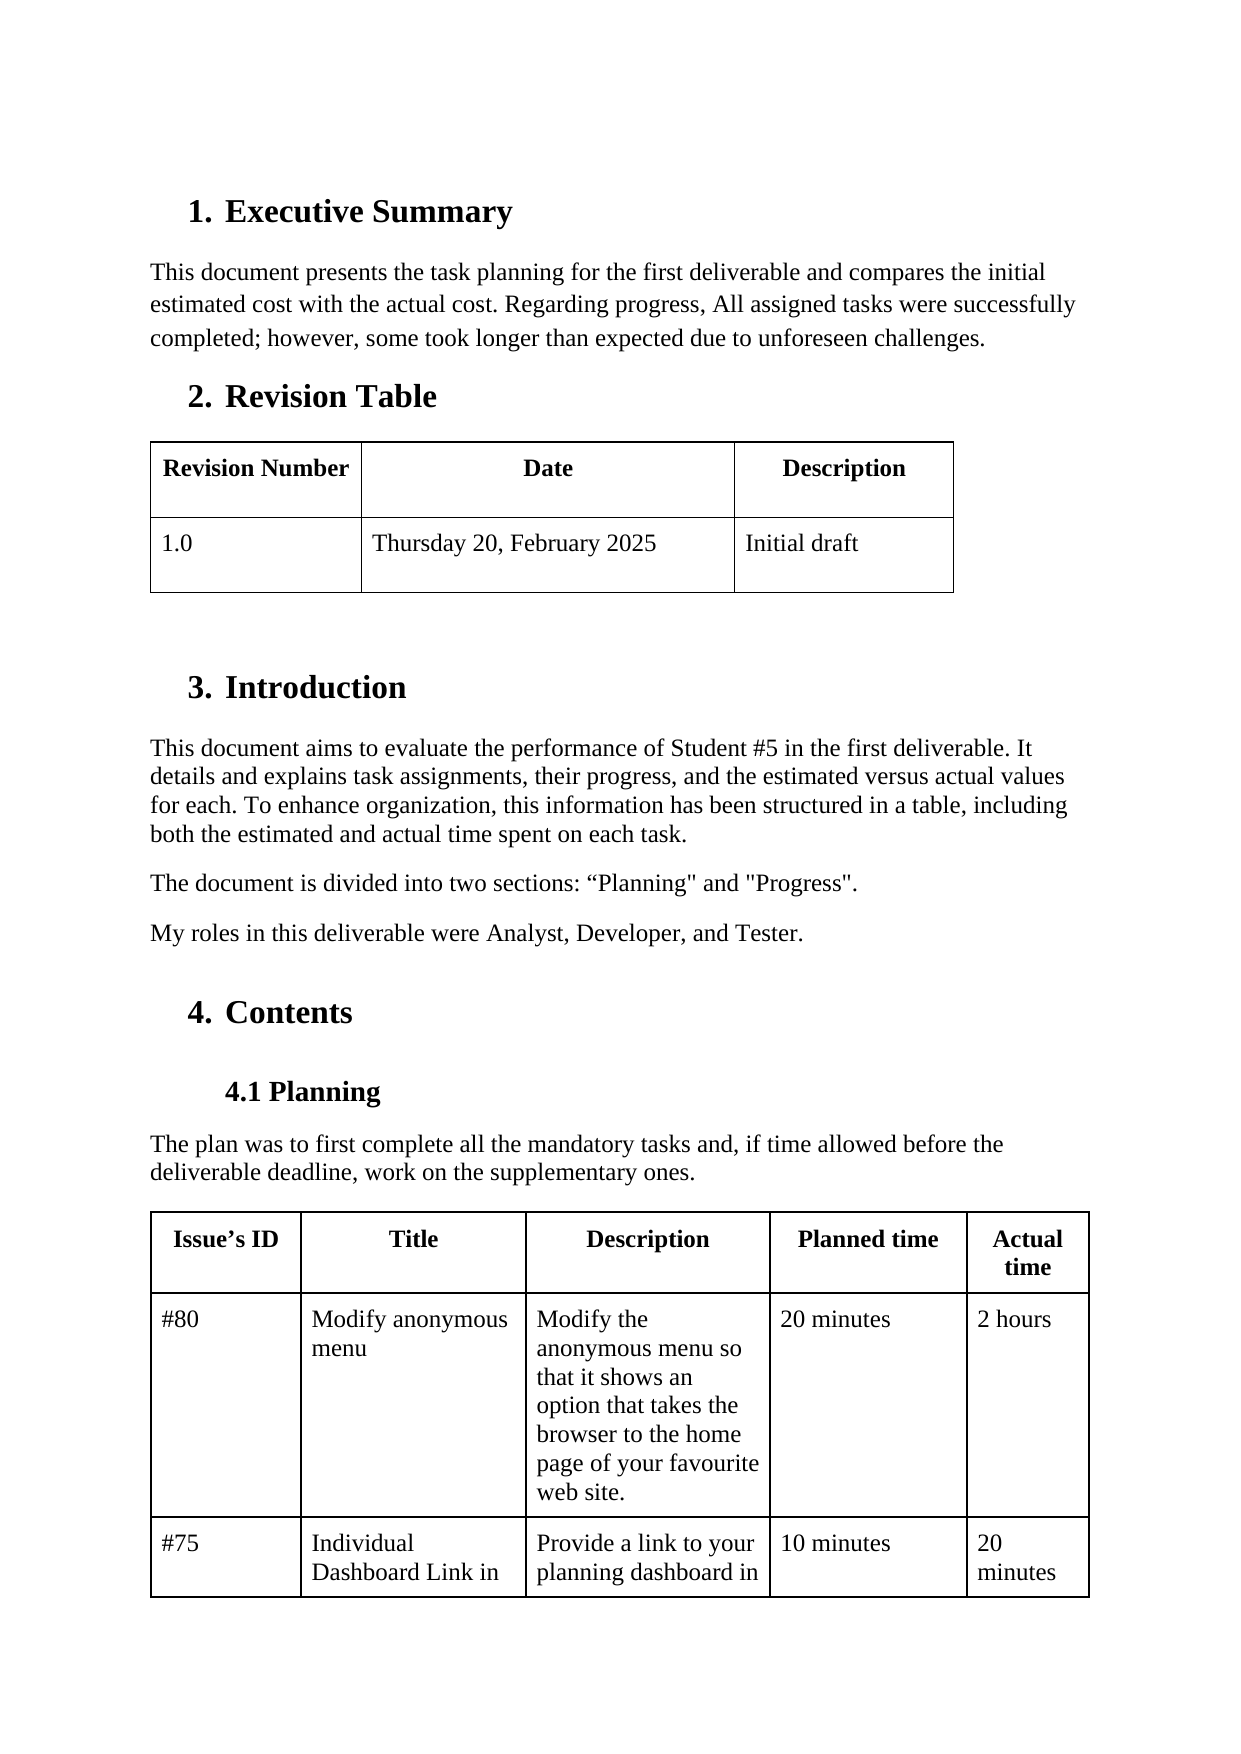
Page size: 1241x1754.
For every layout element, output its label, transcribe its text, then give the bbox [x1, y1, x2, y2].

table_header Description [735, 443, 953, 517]
text My roles in this deliverable were Analyst, Developer, and Tester. [150, 918, 1090, 947]
table_cell 20 minutes [968, 1518, 1088, 1596]
table_cell Initial draft [735, 518, 953, 592]
subtitle Executive Summary [187, 192, 1090, 230]
table_header Description [527, 1213, 769, 1292]
table_header Revision Number [151, 443, 361, 517]
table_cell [302, 1518, 525, 1596]
table_cell 2 hours [968, 1294, 1088, 1516]
table_cell 20 minutes [771, 1294, 966, 1516]
table_header Title [302, 1213, 525, 1292]
table_header Actual time [968, 1213, 1088, 1292]
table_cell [527, 1518, 769, 1596]
table_cell 1.0 [151, 518, 361, 592]
text The document is divided into two sections: “Planning" and "Progress". [150, 868, 1090, 897]
table_cell Modify anonymous menu [302, 1294, 525, 1516]
table_cell #75 [152, 1518, 300, 1596]
subtitle Revision Table [187, 376, 1090, 415]
table_cell Thursday 20, February 2025 [362, 518, 734, 592]
subtitle 4.1 Planning [150, 1074, 1090, 1108]
table_header Date [362, 443, 734, 517]
text This document aims to evaluate the performance of Student #5 in the first deliverable. It details and explains task assignments, their progress, and the estimated versus actual values for each. To enhance organization, this information has been structured in a table, including both the estimated and actual time spent on each task. [150, 733, 1090, 848]
table_cell 10 minutes [771, 1518, 966, 1596]
table_cell Modify the anonymous menu so that it shows an option that takes the browser to the home page of your favourite web site. [527, 1294, 769, 1516]
table_header Planned time [771, 1213, 966, 1292]
table_header Issue’s ID [152, 1213, 300, 1292]
subtitle Contents [187, 993, 1090, 1031]
text This document presents the task planning for the first deliverable and compares the initial estimated cost with the actual cost. Regarding progress, All assigned tasks were successfully completed; however, some took longer than expected due to unforeseen challenges. [150, 257, 1090, 351]
subtitle Introduction [187, 668, 1090, 706]
table_cell #80 [152, 1294, 300, 1516]
text The plan was to first complete all the mandatory tasks and, if time allowed before the deliverable deadline, work on the supplementary ones. [150, 1129, 1090, 1186]
